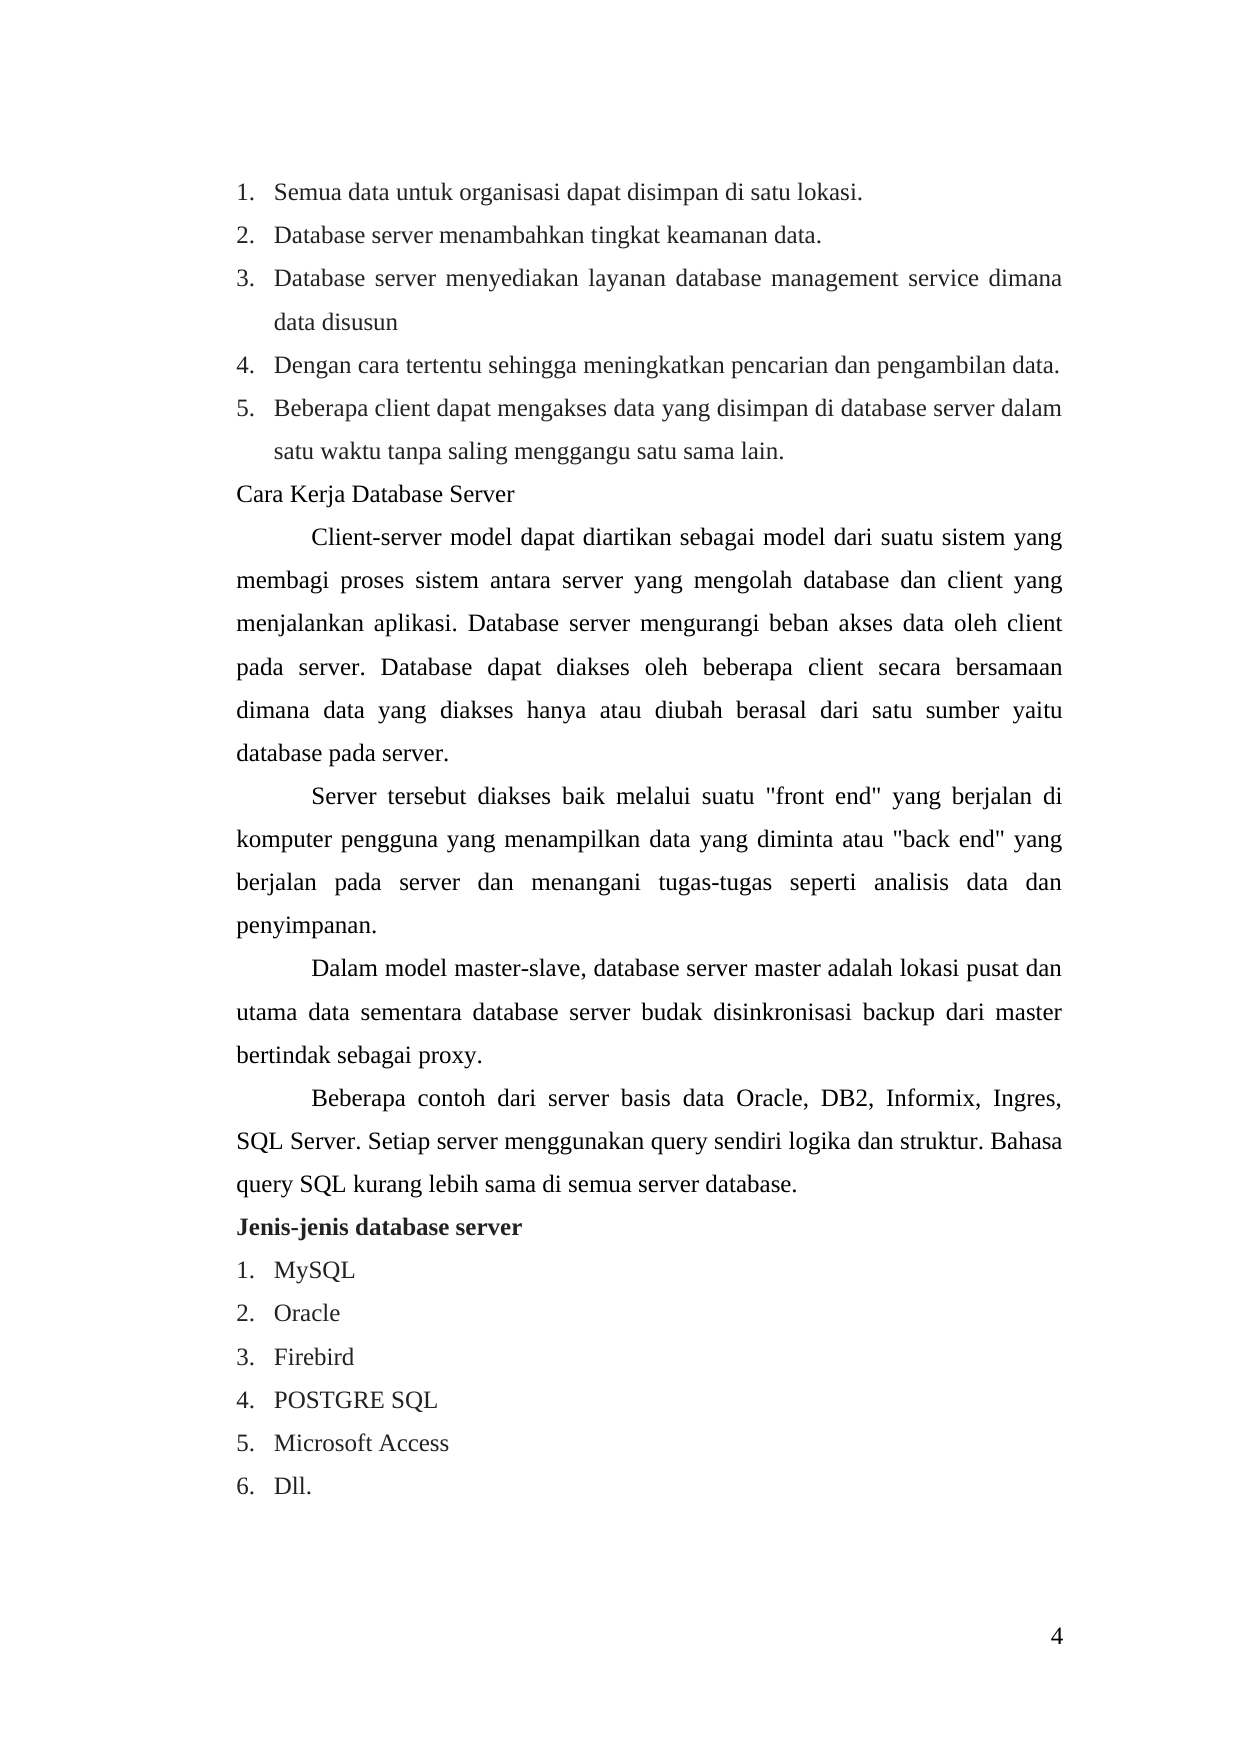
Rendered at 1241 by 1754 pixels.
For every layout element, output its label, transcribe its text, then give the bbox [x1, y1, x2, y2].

list Semua data untuk organisasi dapat disimpan di satu lokasi. [236, 177, 1063, 206]
text Client-server model dapat diartikan sebagai model dari suatu sistem yang membagi proses sistem antara server yang mengolah database dan client yang menjalankan aplikasi. Database server mengurangi beban akses data oleh client pada server. Database dapat diakses oleh beberapa client secara bersamaan dimana data yang diakses hanya atau diubah berasal dari satu sumber yaitu database pada server. [236, 522, 1063, 767]
subtitle Cara Kerja Database Server [236, 479, 1063, 508]
list Database server menambahkan tingkat keamanan data. [236, 220, 1063, 249]
list Dengan cara tertentu sehingga meningkatkan pencarian dan pengambilan data. [236, 350, 1063, 378]
list Database server menyediakan layanan database management service dimana data disusun [236, 263, 1063, 335]
list MySQL [236, 1255, 1063, 1284]
list Microsoft Access [236, 1428, 1063, 1457]
text Server tersebut diakses baik melalui suatu "front end" yang berjalan di komputer pengguna yang menampilkan data yang diminta atau "back end" yang berjalan pada server dan menangani tugas-tugas seperti analisis data dan penyimpanan. [236, 781, 1063, 939]
list Firebird [236, 1342, 1063, 1370]
text Dalam model master-slave, database server master adalah lokasi pusat dan utama data sementara database server budak disinkronisasi backup dari master bertindak sebagai proxy. [236, 953, 1063, 1068]
list Beberapa client dapat mengakses data yang disimpan di database server dalam satu waktu tanpa saling menggangu satu sama lain. [236, 393, 1063, 465]
text Jenis-jenis database server [236, 1212, 1063, 1241]
list Dll. [236, 1471, 1063, 1500]
list Oracle [236, 1298, 1063, 1327]
text Beberapa contoh dari server basis data Oracle, DB2, Informix, Ingres, SQL Server. Setiap server menggunakan query sendiri logika dan struktur. Bahasa query SQL kurang lebih sama di semua server database. [236, 1083, 1063, 1198]
list POSTGRE SQL [236, 1385, 1063, 1413]
